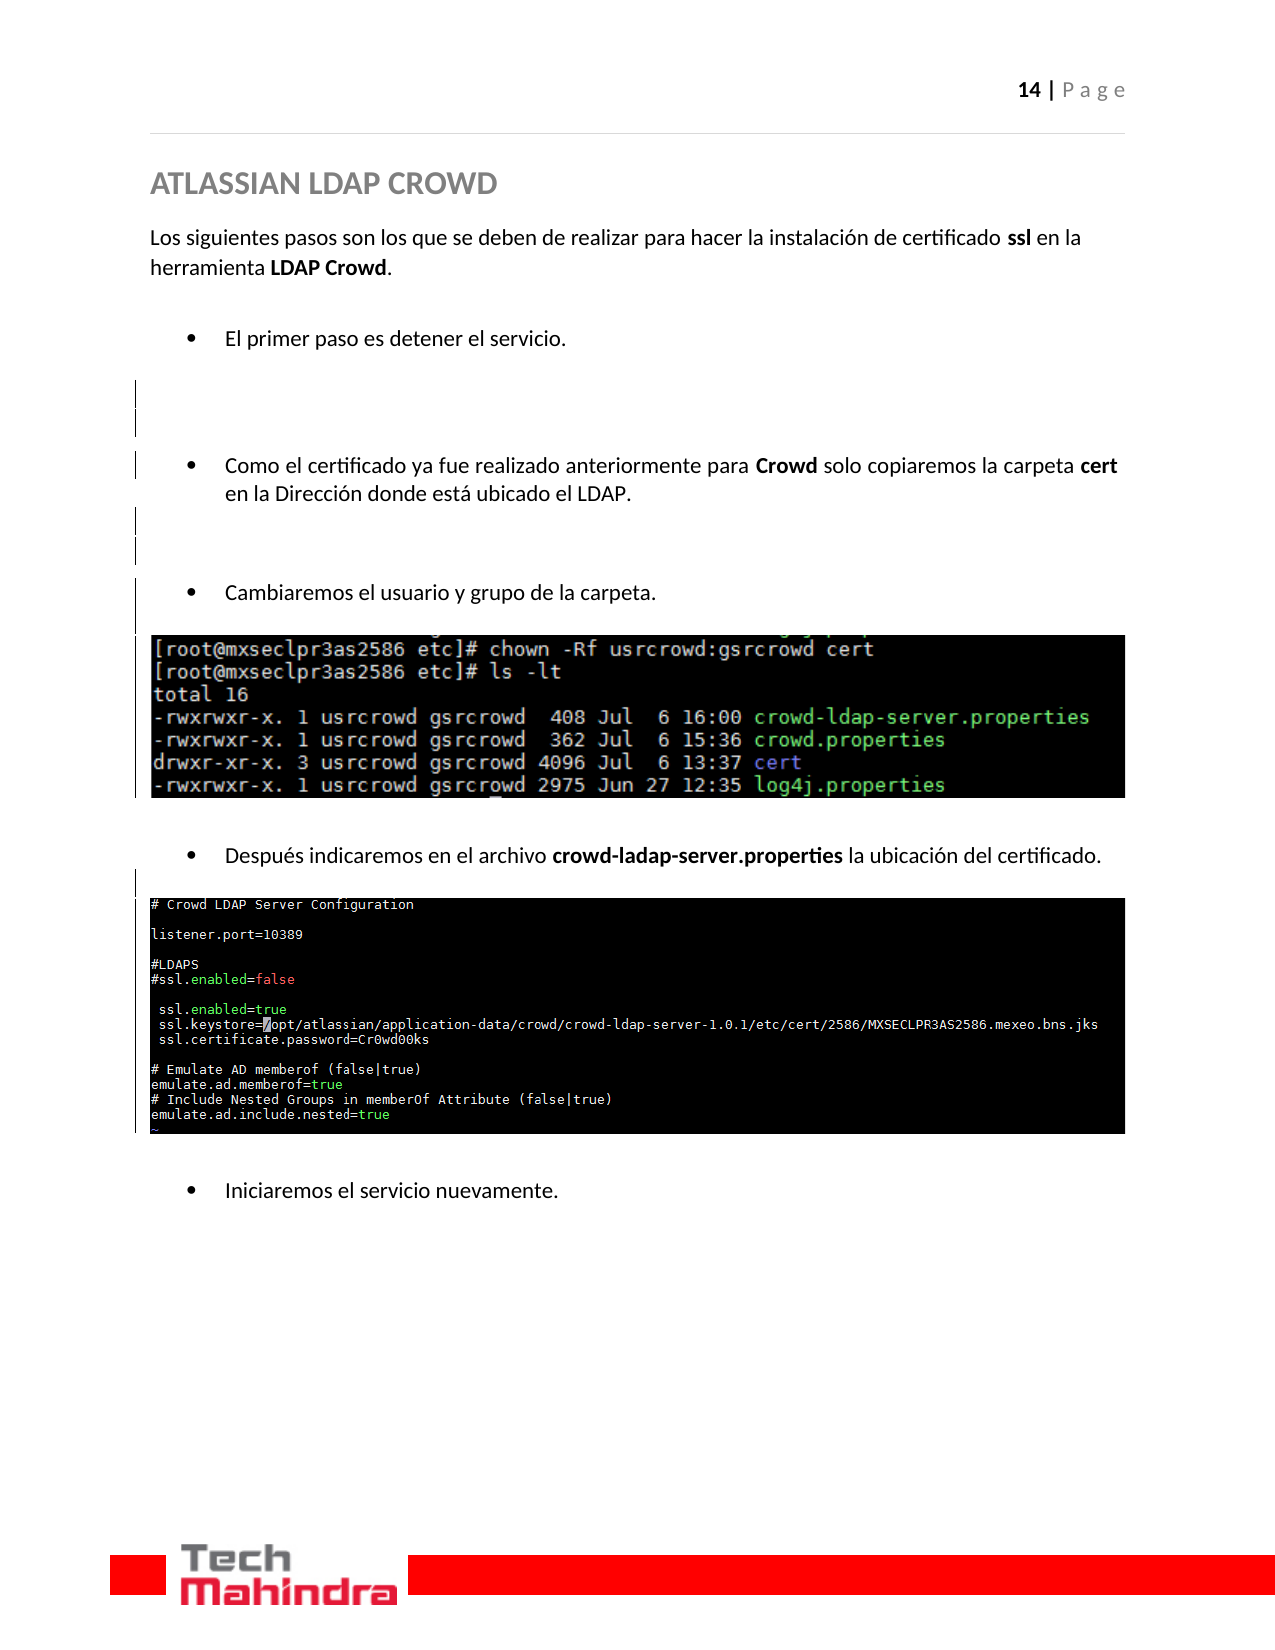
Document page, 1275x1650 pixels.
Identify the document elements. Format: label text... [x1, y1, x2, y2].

list Como el certificado ya fue realizado anteriormente para Crowd solo copiaremos la carpeta cert en la Dirección donde está ubicado el LDAP. [187, 451, 1117, 507]
picture [150, 635, 1125, 798]
subtitle ATLASSIAN LDAP CROWD [150, 162, 1125, 203]
text Los siguientes pasos son los que se deben de realizar para hacer la instalación de certificado ssl en la herramienta LDAP Crowd. [150, 223, 1125, 281]
list Iniciaremos el servicio nuevamente. [187, 1176, 1117, 1204]
list Después indicaremos en el archivo crowd-ladap-server.properties la ubicación del certificado. [187, 841, 1117, 869]
picture [150, 898, 1125, 1134]
list El primer paso es detener el servicio. [187, 324, 1117, 352]
picture [180, 1544, 397, 1605]
list Cambiaremos el usuario y grupo de la carpeta. [187, 578, 1117, 606]
